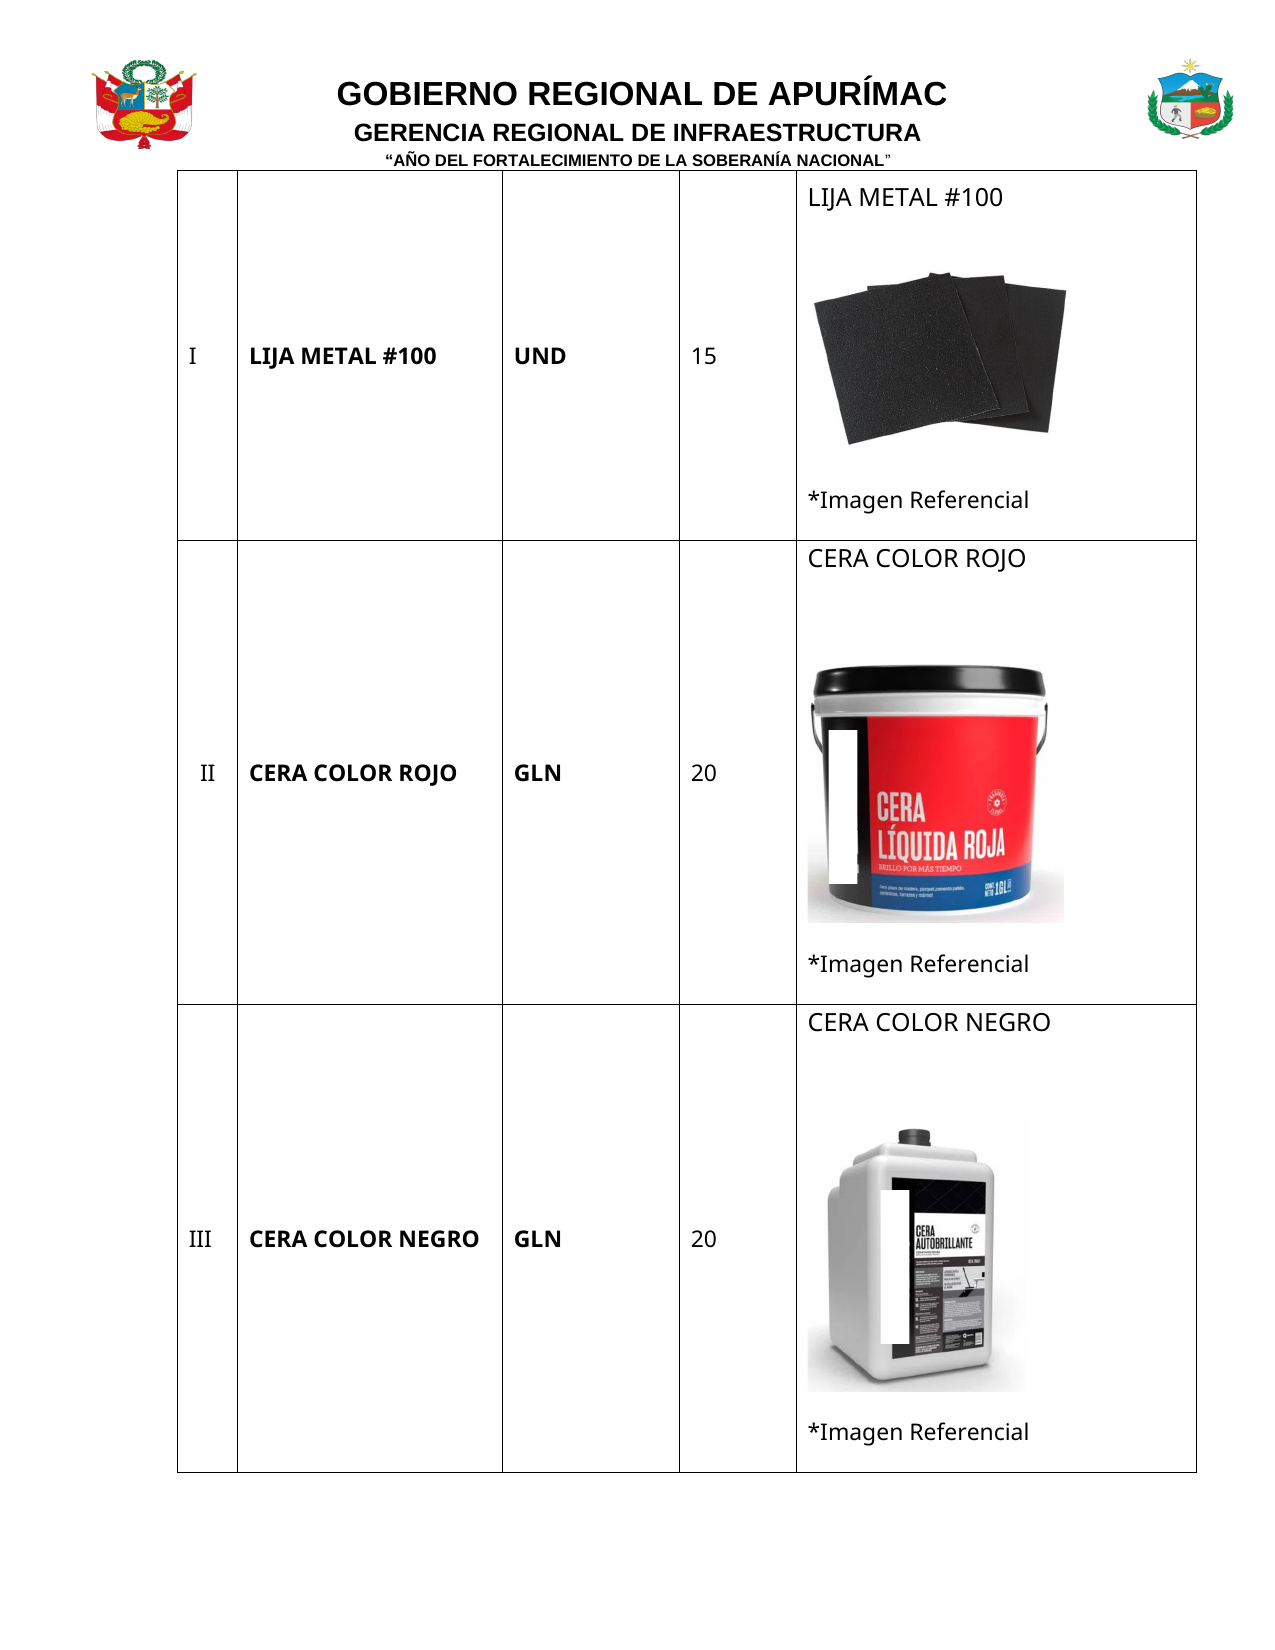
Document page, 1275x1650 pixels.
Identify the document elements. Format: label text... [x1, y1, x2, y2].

table_cell GLN [503, 1005, 679, 1472]
picture [1147, 58, 1233, 139]
picture [807, 240, 1069, 459]
table_cell 20 [680, 1005, 796, 1472]
picture [807, 1117, 1025, 1392]
table_cell CERA COLOR ROJO *Imagen Referencial [797, 541, 1196, 1003]
table_cell 20 [680, 541, 796, 1003]
table_cell I [178, 171, 237, 540]
table_cell 15 [680, 171, 796, 540]
table_cell CERA COLOR NEGRO *Imagen Referencial [797, 1005, 1196, 1472]
table_cell LIJA METAL #100 *Imagen Referencial [797, 171, 1196, 540]
picture [807, 653, 1064, 923]
table_cell CERA COLOR ROJO [238, 541, 502, 1003]
table_cell III [178, 1005, 237, 1472]
picture [91, 60, 197, 149]
table_cell II [178, 541, 237, 1003]
table_cell CERA COLOR NEGRO [238, 1005, 502, 1472]
table_cell LIJA METAL #100 [238, 171, 502, 540]
table_cell GLN [503, 541, 679, 1003]
table_cell UND [503, 171, 679, 540]
